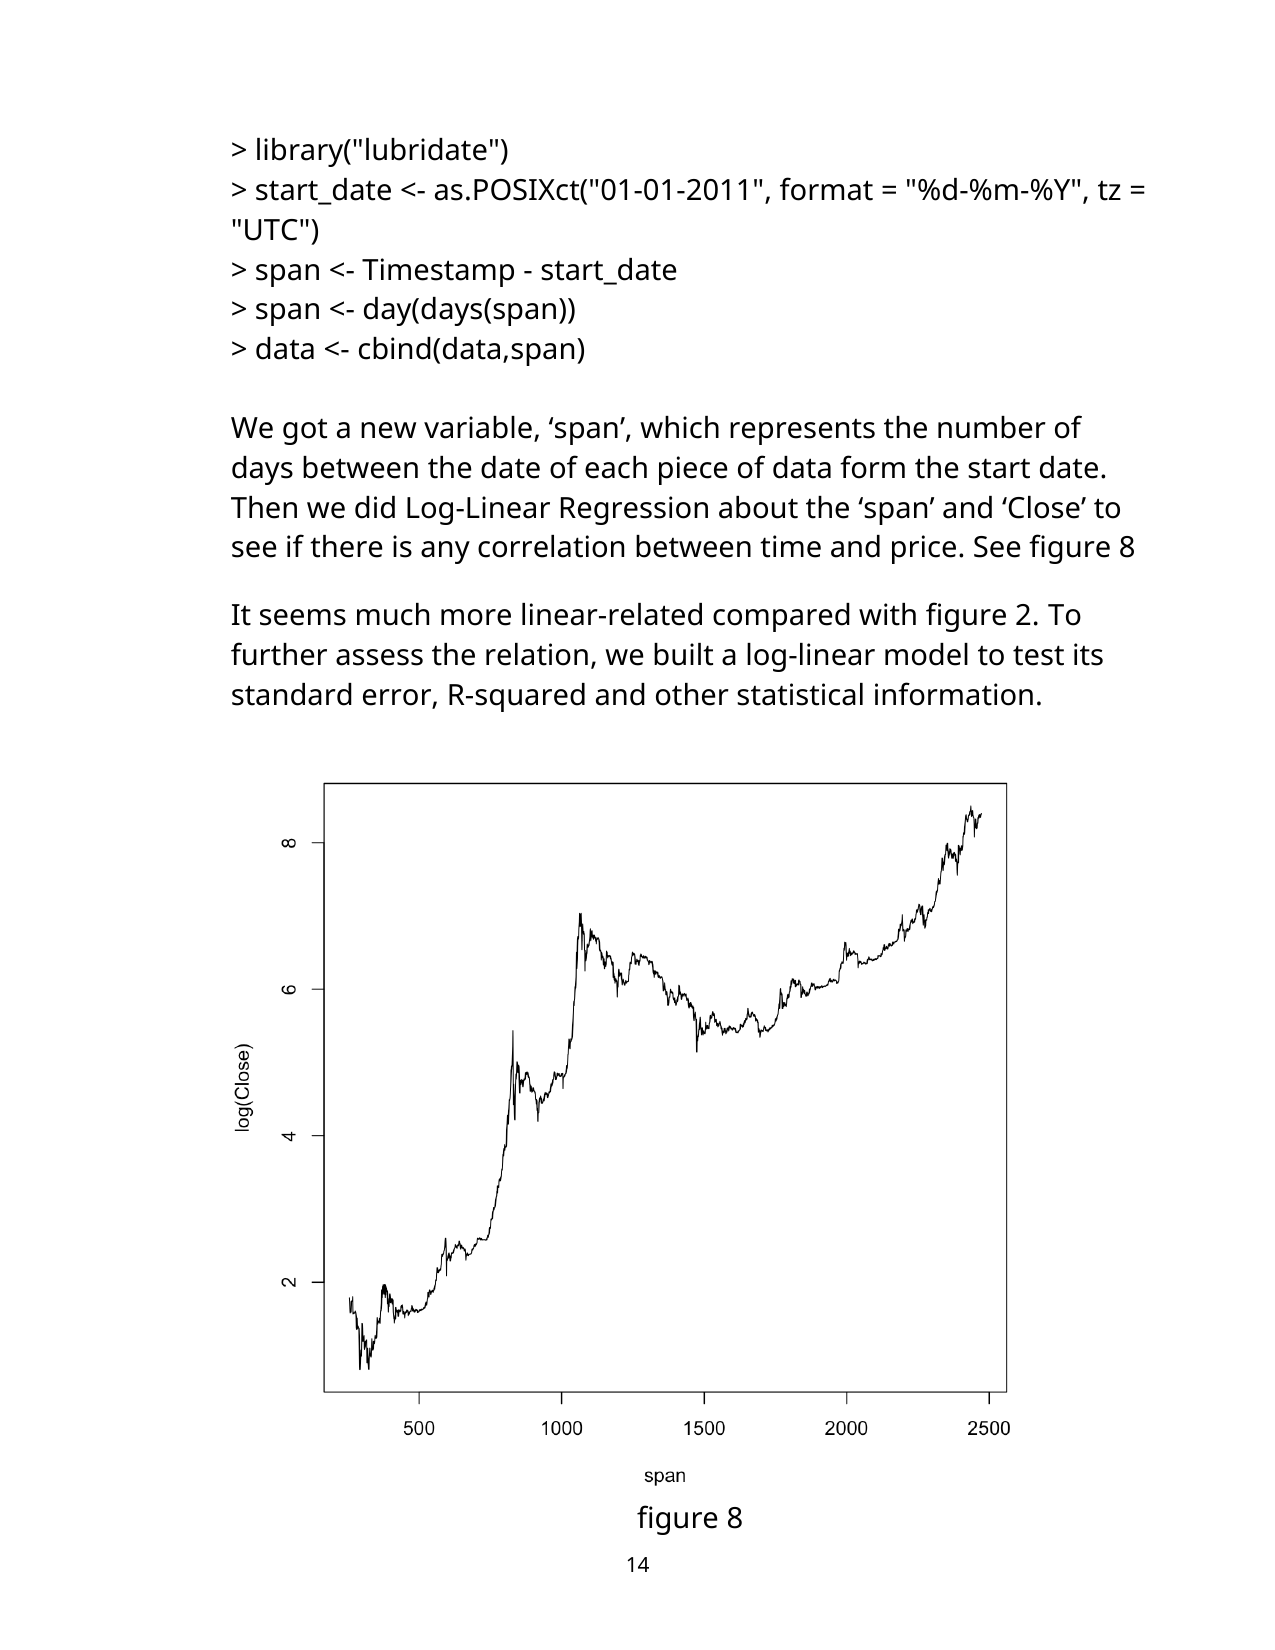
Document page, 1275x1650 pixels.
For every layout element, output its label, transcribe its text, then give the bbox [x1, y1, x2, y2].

text figure 8 [231, 1497, 1149, 1537]
text > start_date <- as.POSIXct("01-01-2011", format = "%d-%m-%Y", tz = "UTC") [231, 169, 1149, 249]
text It seems much more linear-related compared with figure 2. To further assess the relation, we built a log-linear model to test its standard error, R-squared and other statistical information. [231, 595, 1149, 714]
text We got a new variable, ‘span’, which represents the number of days between the date of each piece of data form the start date. [231, 407, 1149, 487]
text > library("lubridate") [231, 130, 1149, 169]
picture [230, 753, 1025, 1498]
text > span <- Timestamp - start_date [231, 249, 1149, 288]
text Then we did Log-Linear Regression about the ‘span’ and ‘Close’ to see if there is any correlation between time and price. See figure 8 [231, 487, 1149, 566]
text > span <- day(days(span)) [231, 288, 1149, 328]
text > data <- cbind(data,span) [231, 328, 1149, 368]
